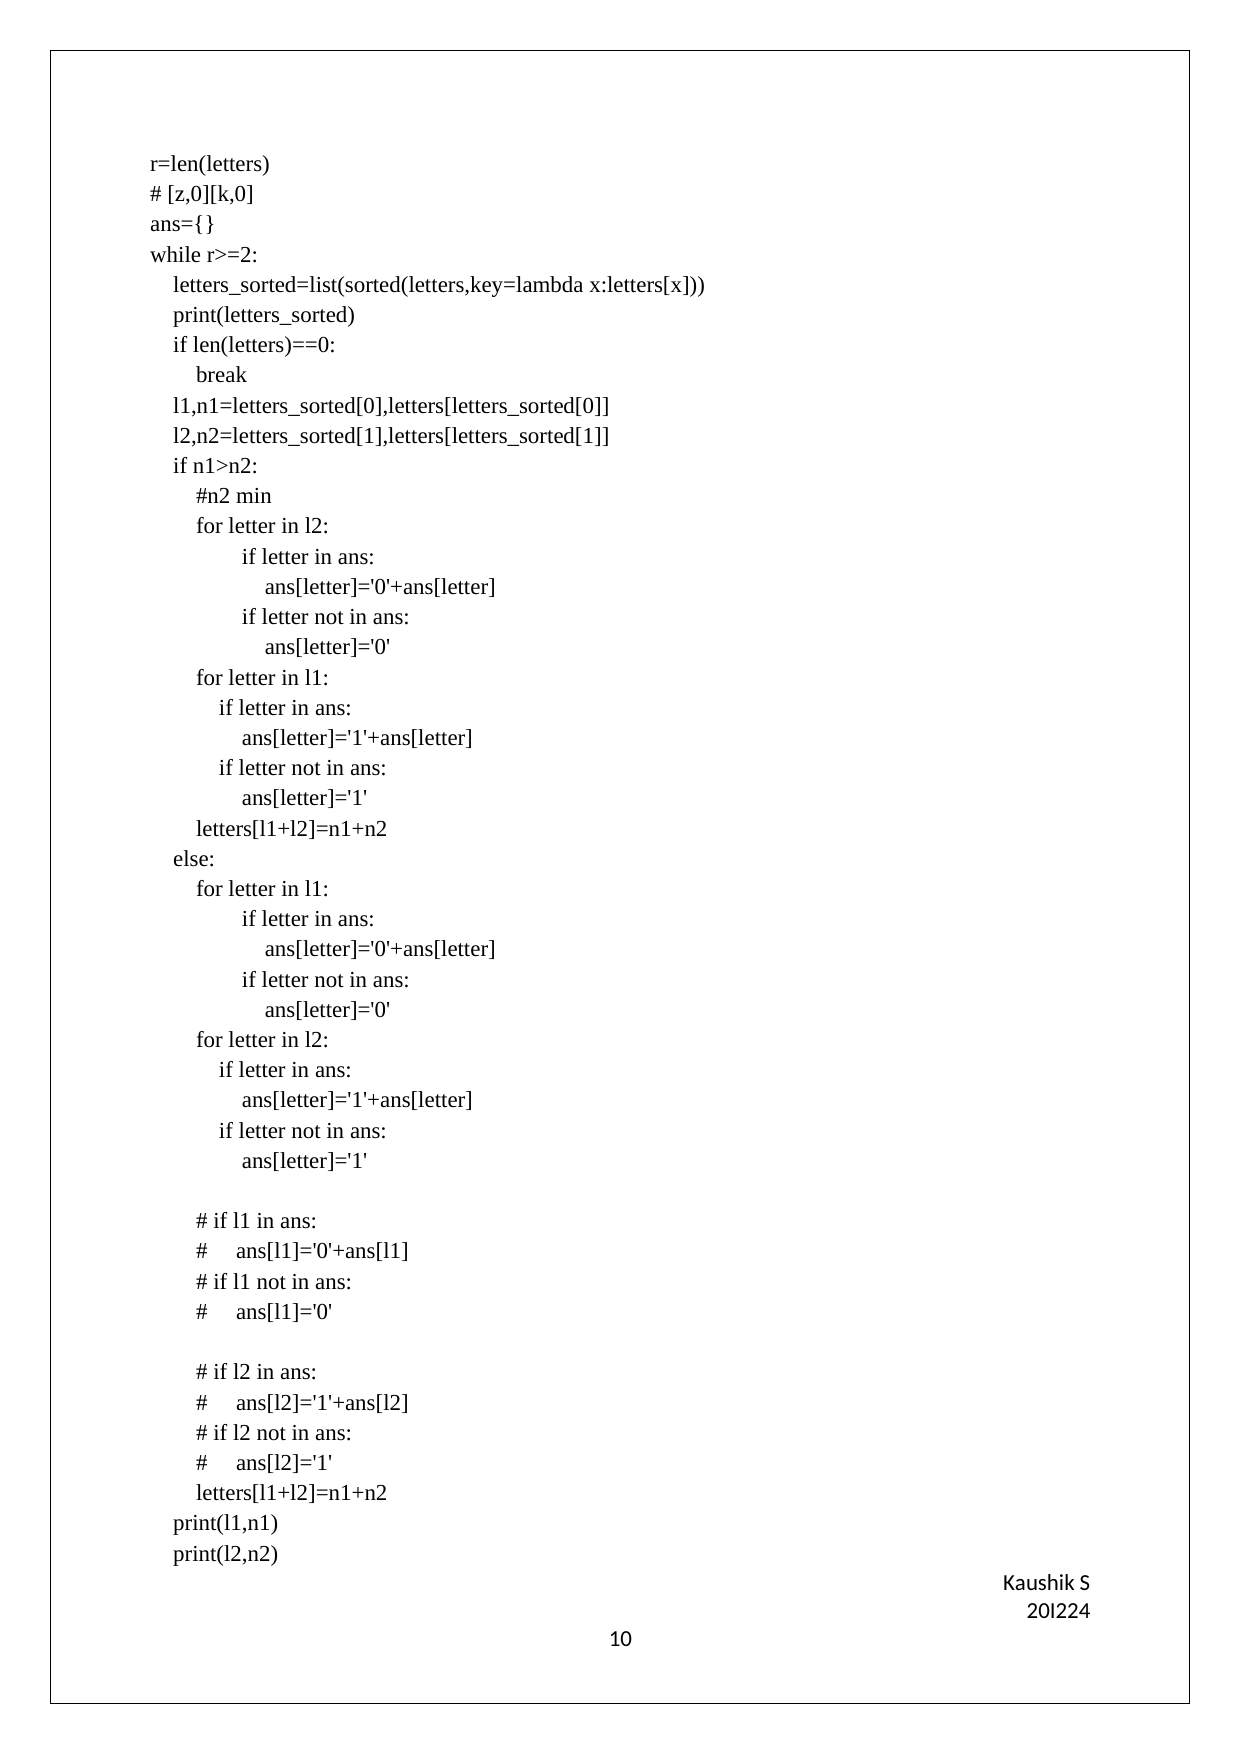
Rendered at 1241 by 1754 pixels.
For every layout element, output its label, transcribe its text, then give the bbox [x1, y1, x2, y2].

text # ans[l2]='1'+ans[l2] [150, 1388, 1090, 1415]
text if letter not in ans: [150, 1117, 1090, 1143]
text # if l1 not in ans: [150, 1268, 1090, 1294]
text if len(letters)==0: [150, 331, 1090, 358]
text for letter in l1: [150, 663, 1090, 690]
text letters_sorted=list(sorted(letters,key=lambda x:letters[x])) [150, 271, 1090, 297]
text ans[letter]='1' [150, 784, 1090, 811]
text # ans[l1]='0' [150, 1298, 1090, 1324]
text ans[letter]='1' [150, 1147, 1090, 1173]
text if letter not in ans: [150, 603, 1090, 629]
text ans[letter]='0' [150, 996, 1090, 1022]
text ans[letter]='1'+ans[letter] [150, 1086, 1090, 1113]
text ans[letter]='0'+ans[letter] [150, 935, 1090, 962]
text while r>=2: [150, 241, 1090, 267]
text print(letters_sorted) [150, 301, 1090, 327]
text ans[letter]='0'+ans[letter] [150, 573, 1090, 599]
text letters[l1+l2]=n1+n2 [150, 1479, 1090, 1506]
text l2,n2=letters_sorted[1],letters[letters_sorted[1]] [150, 422, 1090, 448]
text if letter in ans: [150, 543, 1090, 569]
text # if l2 in ans: [150, 1358, 1090, 1385]
text ans={} [150, 210, 1090, 237]
text print(l2,n2) [150, 1539, 1090, 1566]
text for letter in l1: [150, 875, 1090, 901]
text # ans[l2]='1' [150, 1449, 1090, 1475]
text if letter in ans: [150, 694, 1090, 720]
text r=len(letters) [150, 150, 1090, 176]
text for letter in l2: [150, 512, 1090, 539]
text ans[letter]='1'+ans[letter] [150, 724, 1090, 750]
text if letter in ans: [150, 1056, 1090, 1083]
text if n1>n2: [150, 452, 1090, 478]
text # if l1 in ans: [150, 1207, 1090, 1234]
text if letter not in ans: [150, 966, 1090, 992]
text # if l2 not in ans: [150, 1419, 1090, 1445]
text letters[l1+l2]=n1+n2 [150, 814, 1090, 841]
text else: [150, 845, 1090, 871]
text l1,n1=letters_sorted[0],letters[letters_sorted[0]] [150, 392, 1090, 418]
text if letter in ans: [150, 905, 1090, 932]
text #n2 min [150, 482, 1090, 509]
text print(l1,n1) [150, 1509, 1090, 1536]
text for letter in l2: [150, 1026, 1090, 1052]
text # [z,0][k,0] [150, 180, 1090, 207]
text ans[letter]='0' [150, 633, 1090, 660]
text # ans[l1]='0'+ans[l1] [150, 1237, 1090, 1264]
text if letter not in ans: [150, 754, 1090, 781]
text break [150, 361, 1090, 388]
